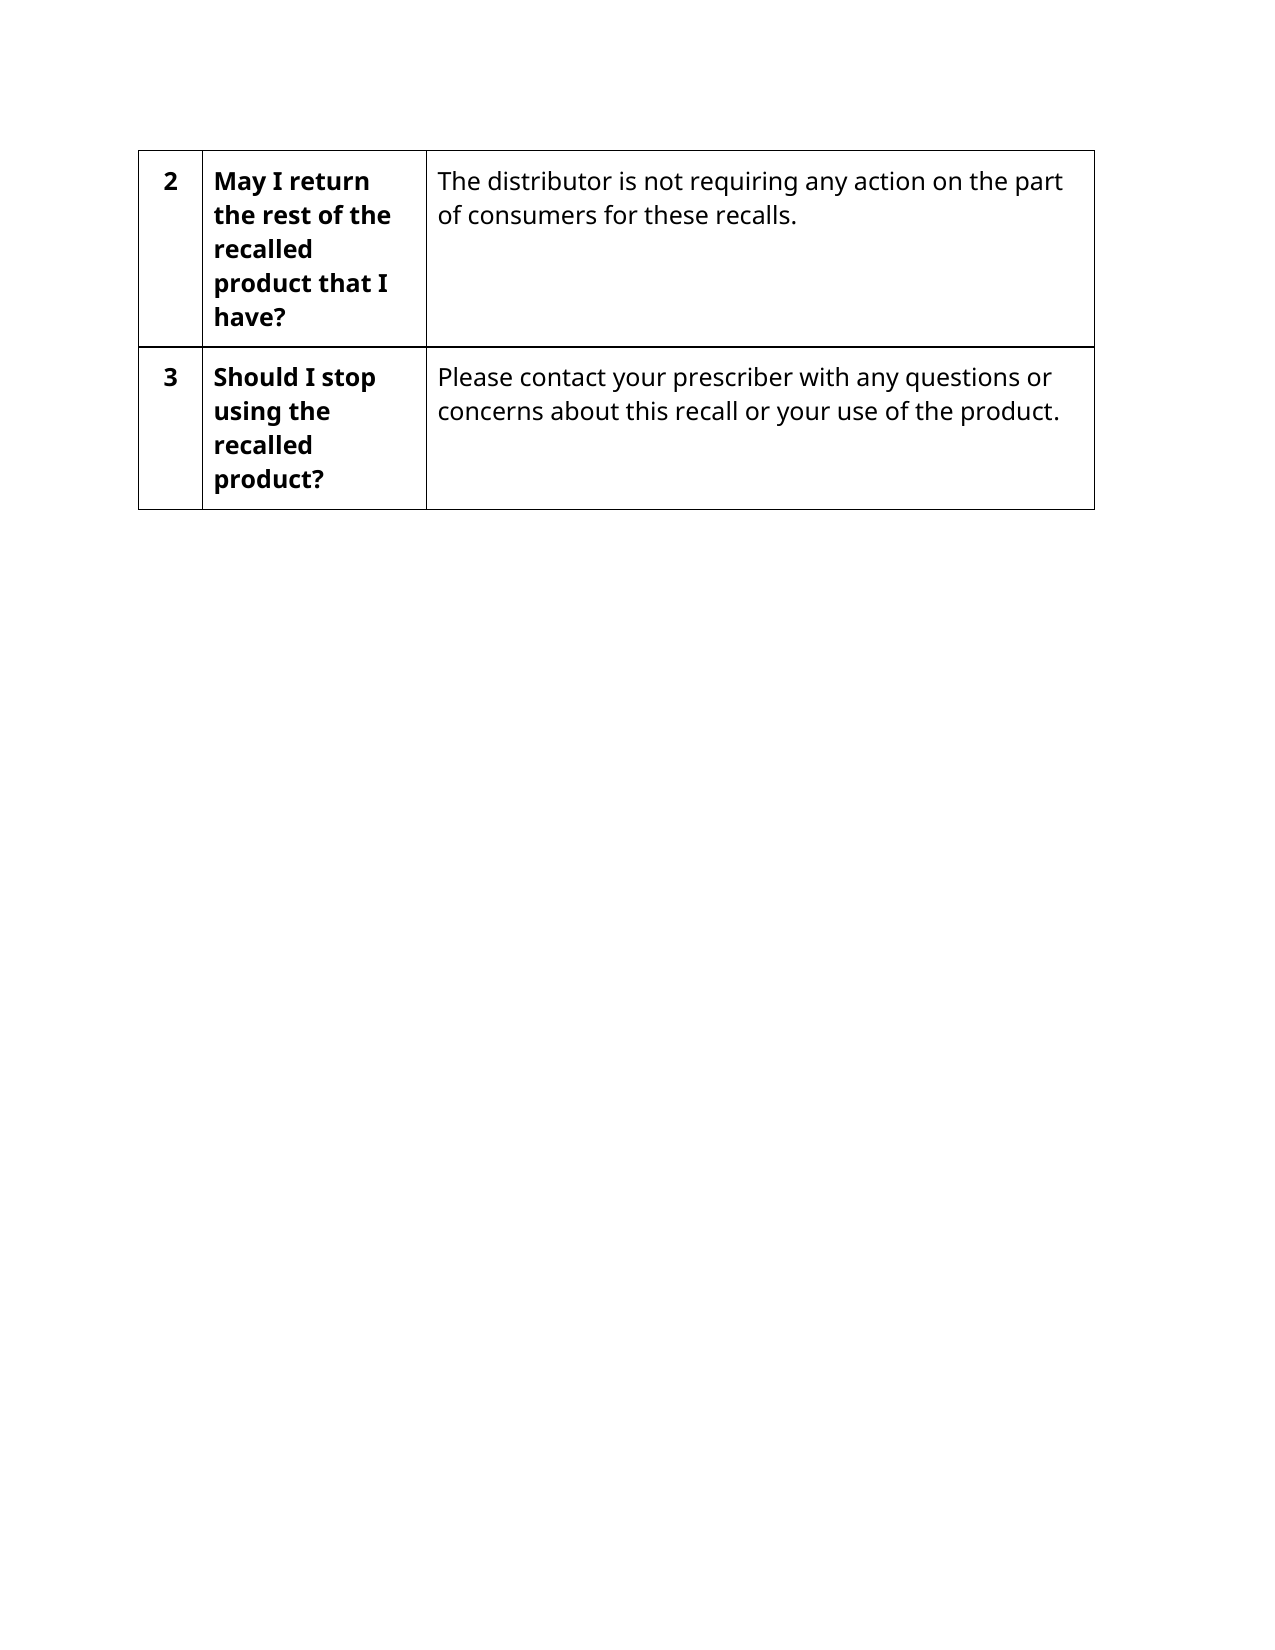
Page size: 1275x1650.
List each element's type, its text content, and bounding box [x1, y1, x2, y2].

table_cell Please contact your prescriber with any questions or concerns about this recall or your use of the product. [427, 348, 1094, 509]
table_cell Should I stop using the recalled product? [203, 348, 426, 509]
table_cell 3 [139, 348, 202, 509]
table_cell 2 [139, 151, 202, 346]
table_cell May I return the rest of the recalled product that I have? [203, 151, 426, 346]
table_cell The distributor is not requiring any action on the part of consumers for these recalls. [427, 151, 1094, 346]
